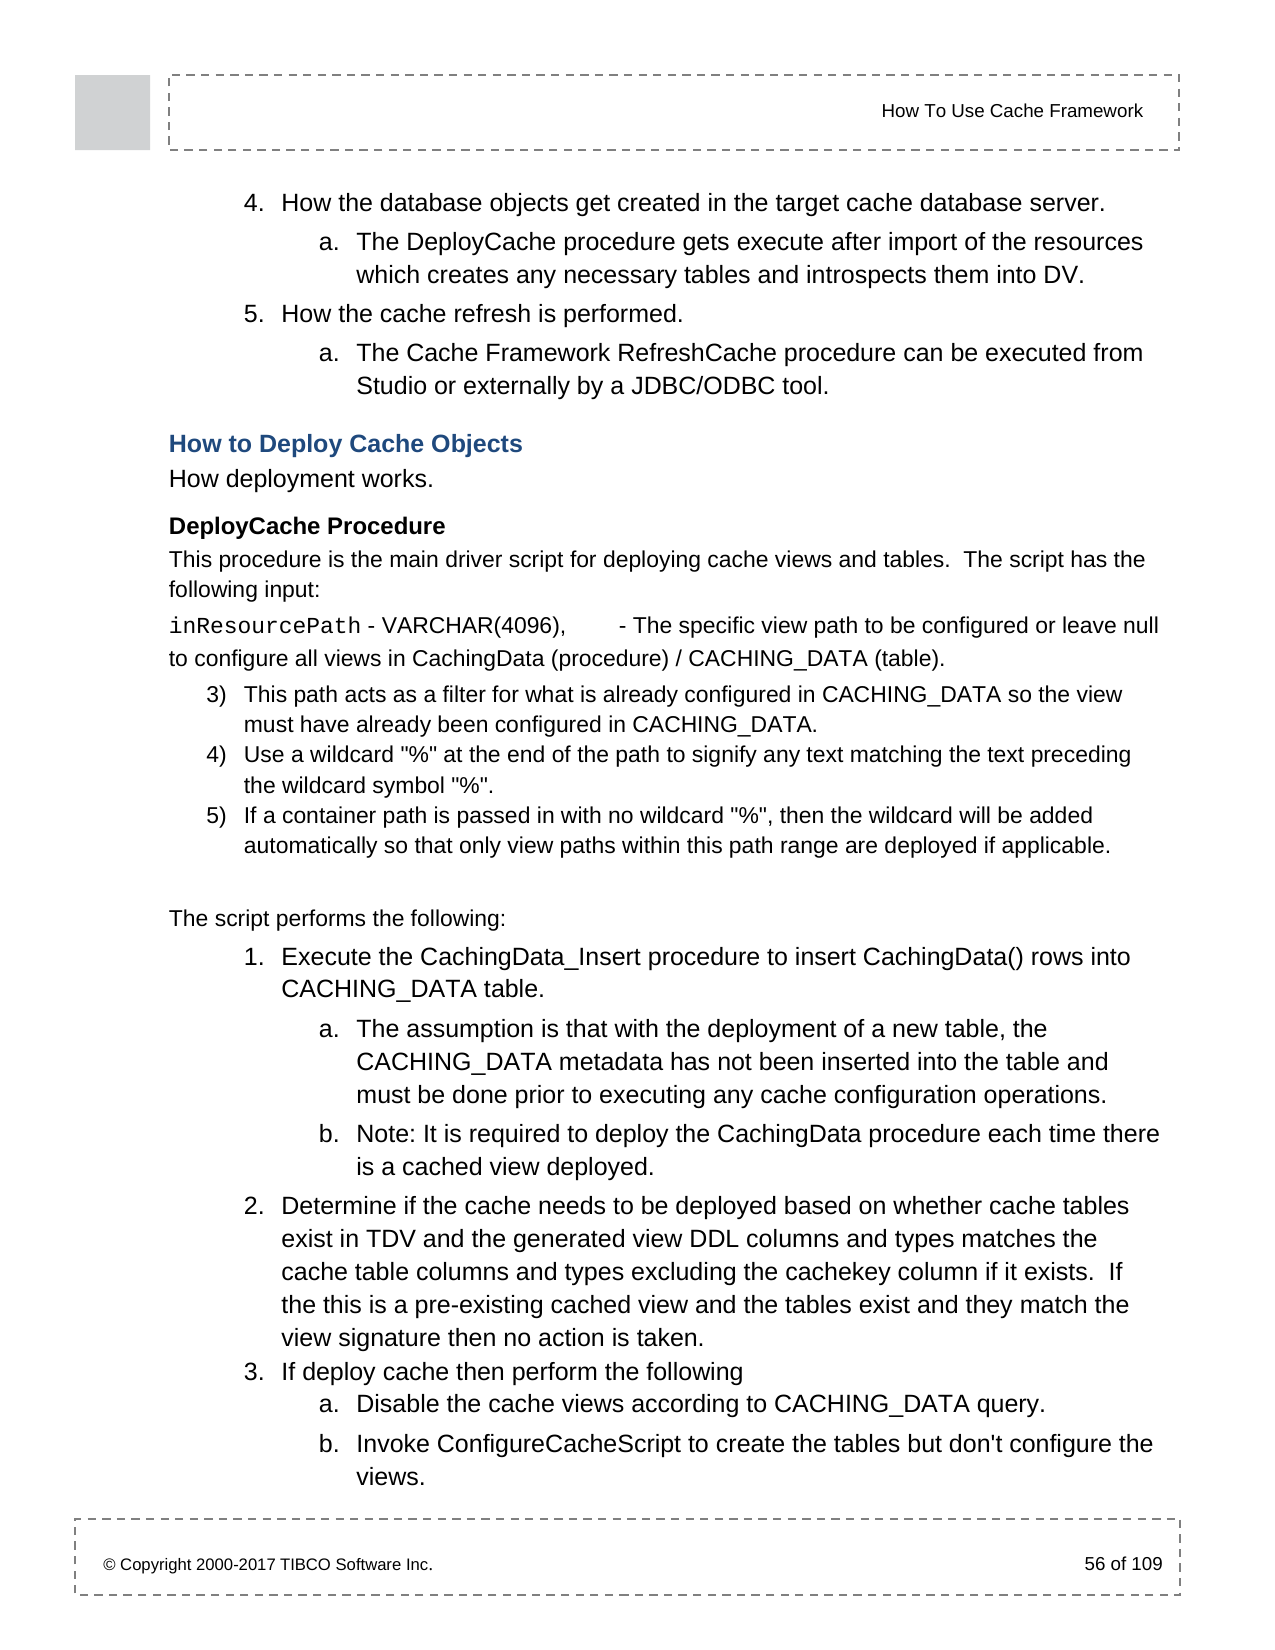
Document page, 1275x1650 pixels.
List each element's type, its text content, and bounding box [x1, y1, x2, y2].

list The assumption is that with the deployment of a new table, the CACHING_DATA metadata has not been inserted into the table and must be done prior to executing any cache configuration operations. [319, 1014, 1162, 1108]
list If a container path is passed in with no wildcard "%", then the wildcard will be added automatically so that only view paths within this path range are deployed if applicable. [206, 802, 1162, 858]
list If deploy cache then perform the following [244, 1356, 1162, 1385]
list The DeployCache procedure gets execute after import of the resources which creates any necessary tables and introspects them into DV. [319, 227, 1162, 288]
subtitle How to Deploy Cache Objects [169, 429, 1162, 458]
list How the cache refresh is performed. [244, 299, 1162, 328]
list Note: It is required to deploy the CachingData procedure each time there is a cached view deployed. [319, 1119, 1162, 1181]
text How deployment works. [169, 464, 1162, 493]
list Use a wildcard "%" at the end of the path to signify any text matching the text preceding the wildcard symbol "%". [206, 741, 1162, 798]
list Disable the cache views according to CACHING_DATA query. [319, 1389, 1162, 1418]
list How the database objects get created in the target cache database server. [244, 187, 1162, 216]
list This path acts as a filter for what is already configured in CACHING_DATA so the view must have already been configured in CACHING_DATA. [206, 681, 1162, 738]
text inResourcePath - VARCHAR(4096), - The specific view path to be configured or leave null to configure all views in CachingData (procedure) / CACHING_DATA (table). [169, 612, 1162, 671]
list Execute the CachingData_Insert procedure to insert CachingData() rows into CACHING_DATA table. [244, 941, 1162, 1003]
subtitle DeployCache Procedure [169, 512, 1162, 539]
list The Cache Framework RefreshCache procedure can be executed from Studio or externally by a JDBC/ODBC tool. [319, 338, 1162, 400]
text This procedure is the main driver script for deploying cache views and tables. The script has the following input: [169, 546, 1162, 602]
list Invoke ConfigureCacheScript to create the tables but don't configure the views. [319, 1429, 1162, 1491]
text The script performs the following: [169, 905, 1162, 931]
list Determine if the cache needs to be deployed based on whether cache tables exist in TDV and the generated view DDL columns and types matches the cache table columns and types excluding the cachekey column if it exists. If the this is a pre-existing cached view and the tables exist and they match the view signature then no action is taken. [244, 1191, 1162, 1352]
